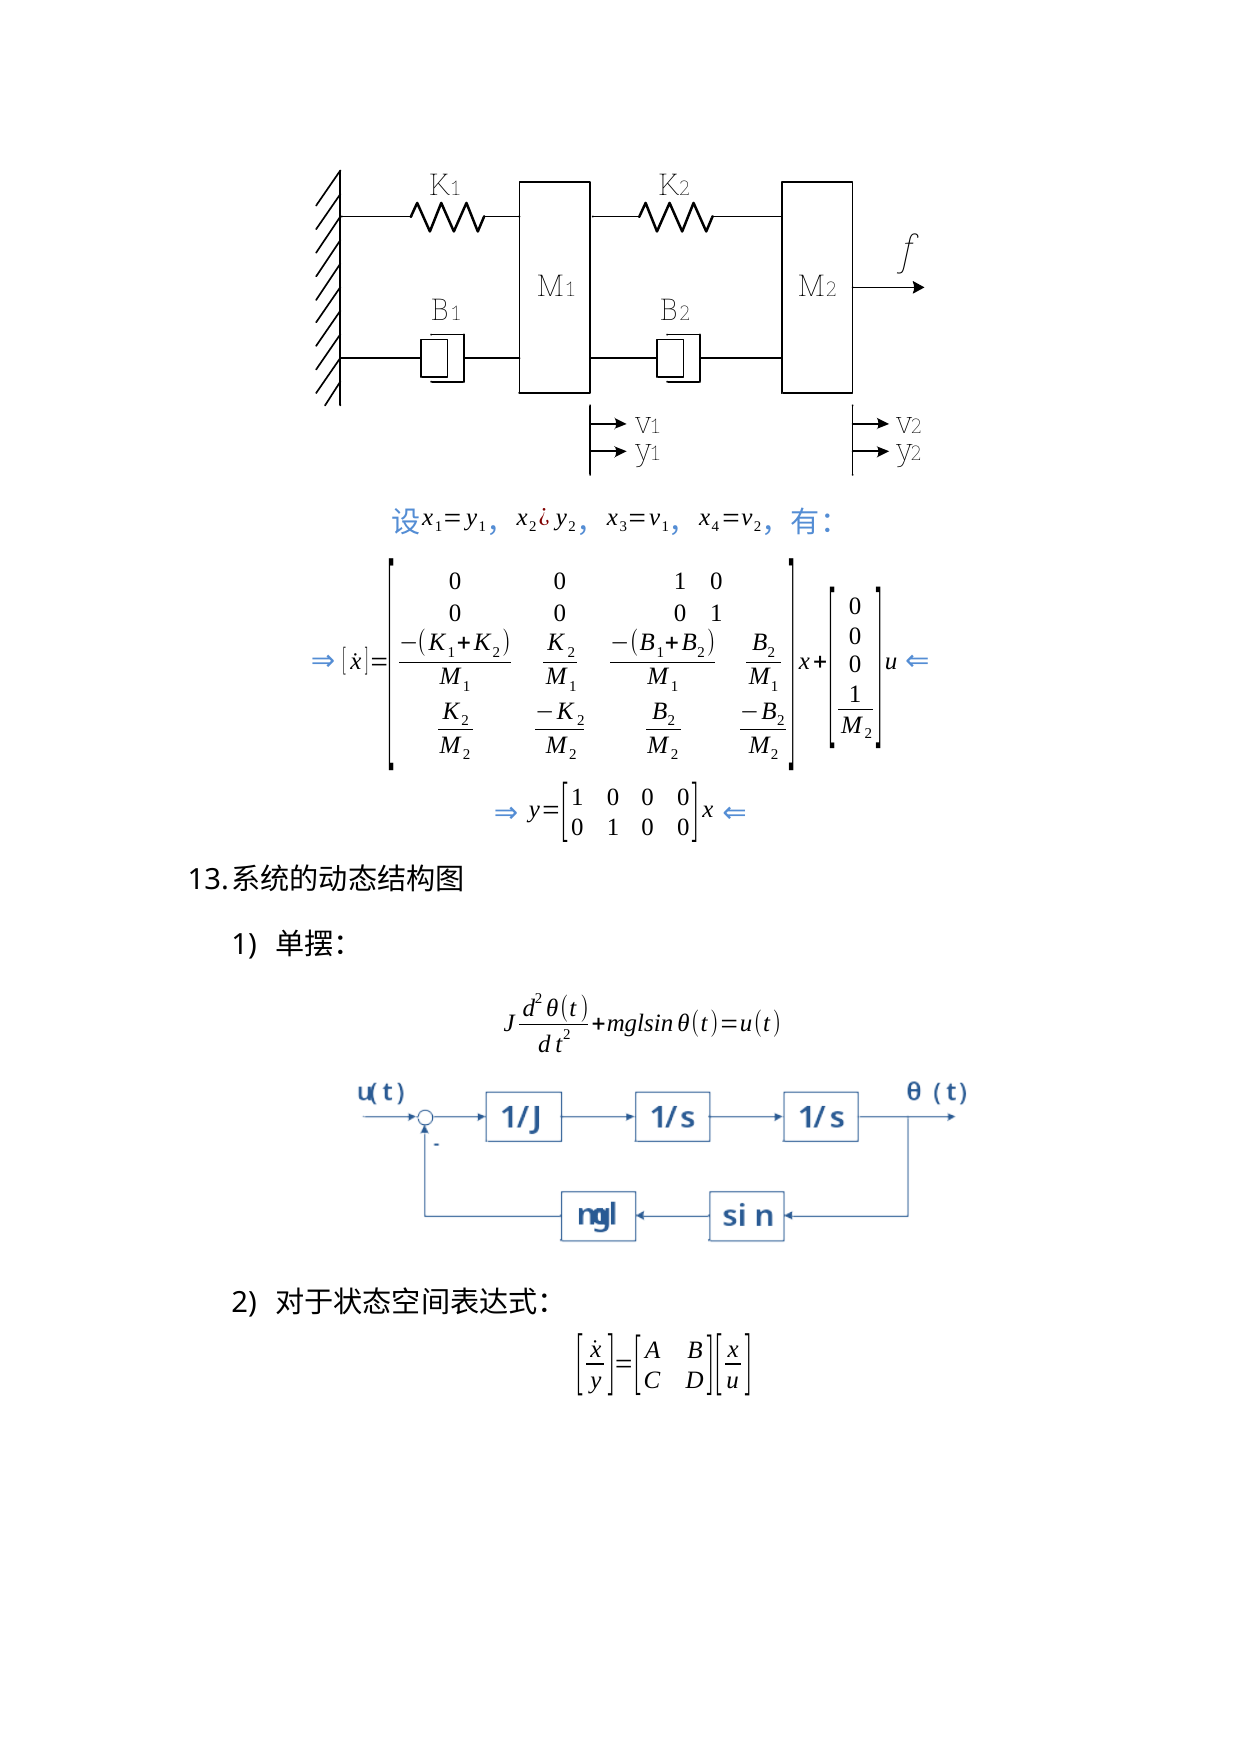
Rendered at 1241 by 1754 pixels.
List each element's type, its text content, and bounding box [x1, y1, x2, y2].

text ⇒ ⇐ [187, 552, 1053, 779]
list 对于状态空间表达式： [231, 1267, 1053, 1332]
text ⇒ ⇐ [187, 779, 1053, 844]
list 系统的动态结构图 [187, 844, 1053, 909]
text 设，，，，有： [187, 487, 1053, 552]
list 单摆： [231, 909, 1053, 974]
